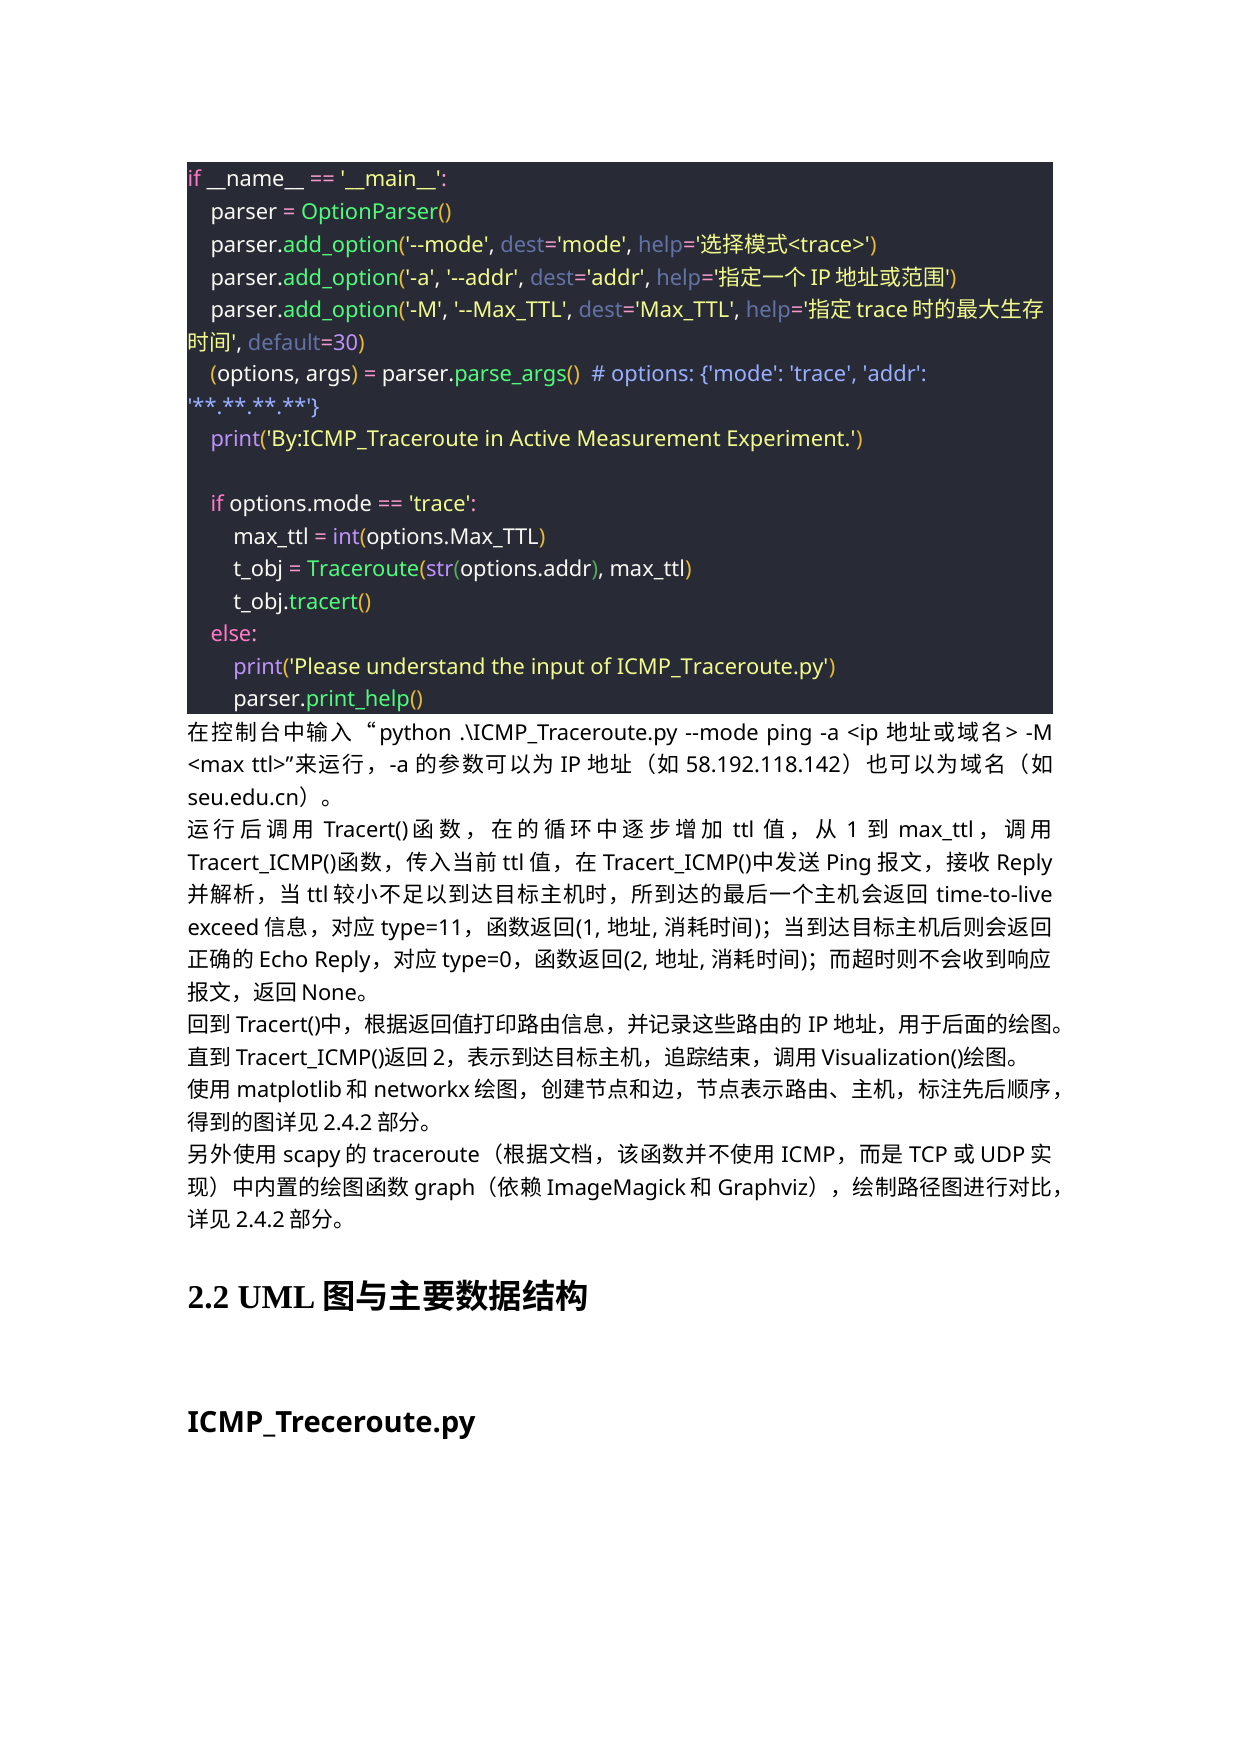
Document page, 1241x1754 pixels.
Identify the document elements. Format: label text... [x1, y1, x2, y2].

subtitle 2.2 UML图与主要数据结构 [187, 1262, 1053, 1327]
text 另外使用scapy的traceroute（根据文档，该函数并不使用ICMP，而是TCP或UDP实现）中内置的绘图函数graph（依赖ImageMagick和Graphviz），绘制路径图进行对比，详见2.4.2部分。 [187, 1137, 1053, 1234]
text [187, 162, 1053, 714]
text 回到Tracert()中，根据返回值打印路由信息，并记录这些路由的IP地址，用于后面的绘图。直到Tracert_ICMP()返回2，表示到达目标主机，追踪结束，调用Visualization()绘图。 [187, 1007, 1053, 1072]
text 使用matplotlib和networkx绘图，创建节点和边，节点表示路由、主机，标注先后顺序，得到的图详见2.4.2部分。 [187, 1072, 1053, 1137]
text 运行后调用Tracert()函数，在的循环中逐步增加ttl值，从1到max_ttl，调用Tracert_ICMP()函数，传入当前ttl值，在Tracert_ICMP()中发送Ping报文，接收Reply并解析，当ttl较小不足以到达目标主机时，所到达的最后一个主机会返回time-to-live exceed信息，对应type=11，函数返回(1, 地址, 消耗时间)；当到达目标主机后则会返回正确的Echo Reply，对应type=0，函数返回(2, 地址, 消耗时间)；而超时则不会收到响应报文，返回None。 [187, 812, 1053, 1007]
text 在控制台中输入“python .\ICMP_Traceroute.py --mode ping -a <ip地址或域名> -M <max ttl>”来运行，-a的参数可以为IP地址（如58.192.118.142）也可以为域名（如seu.edu.cn）。 [187, 714, 1053, 812]
text ICMP_Treceroute.py [187, 1389, 1053, 1454]
